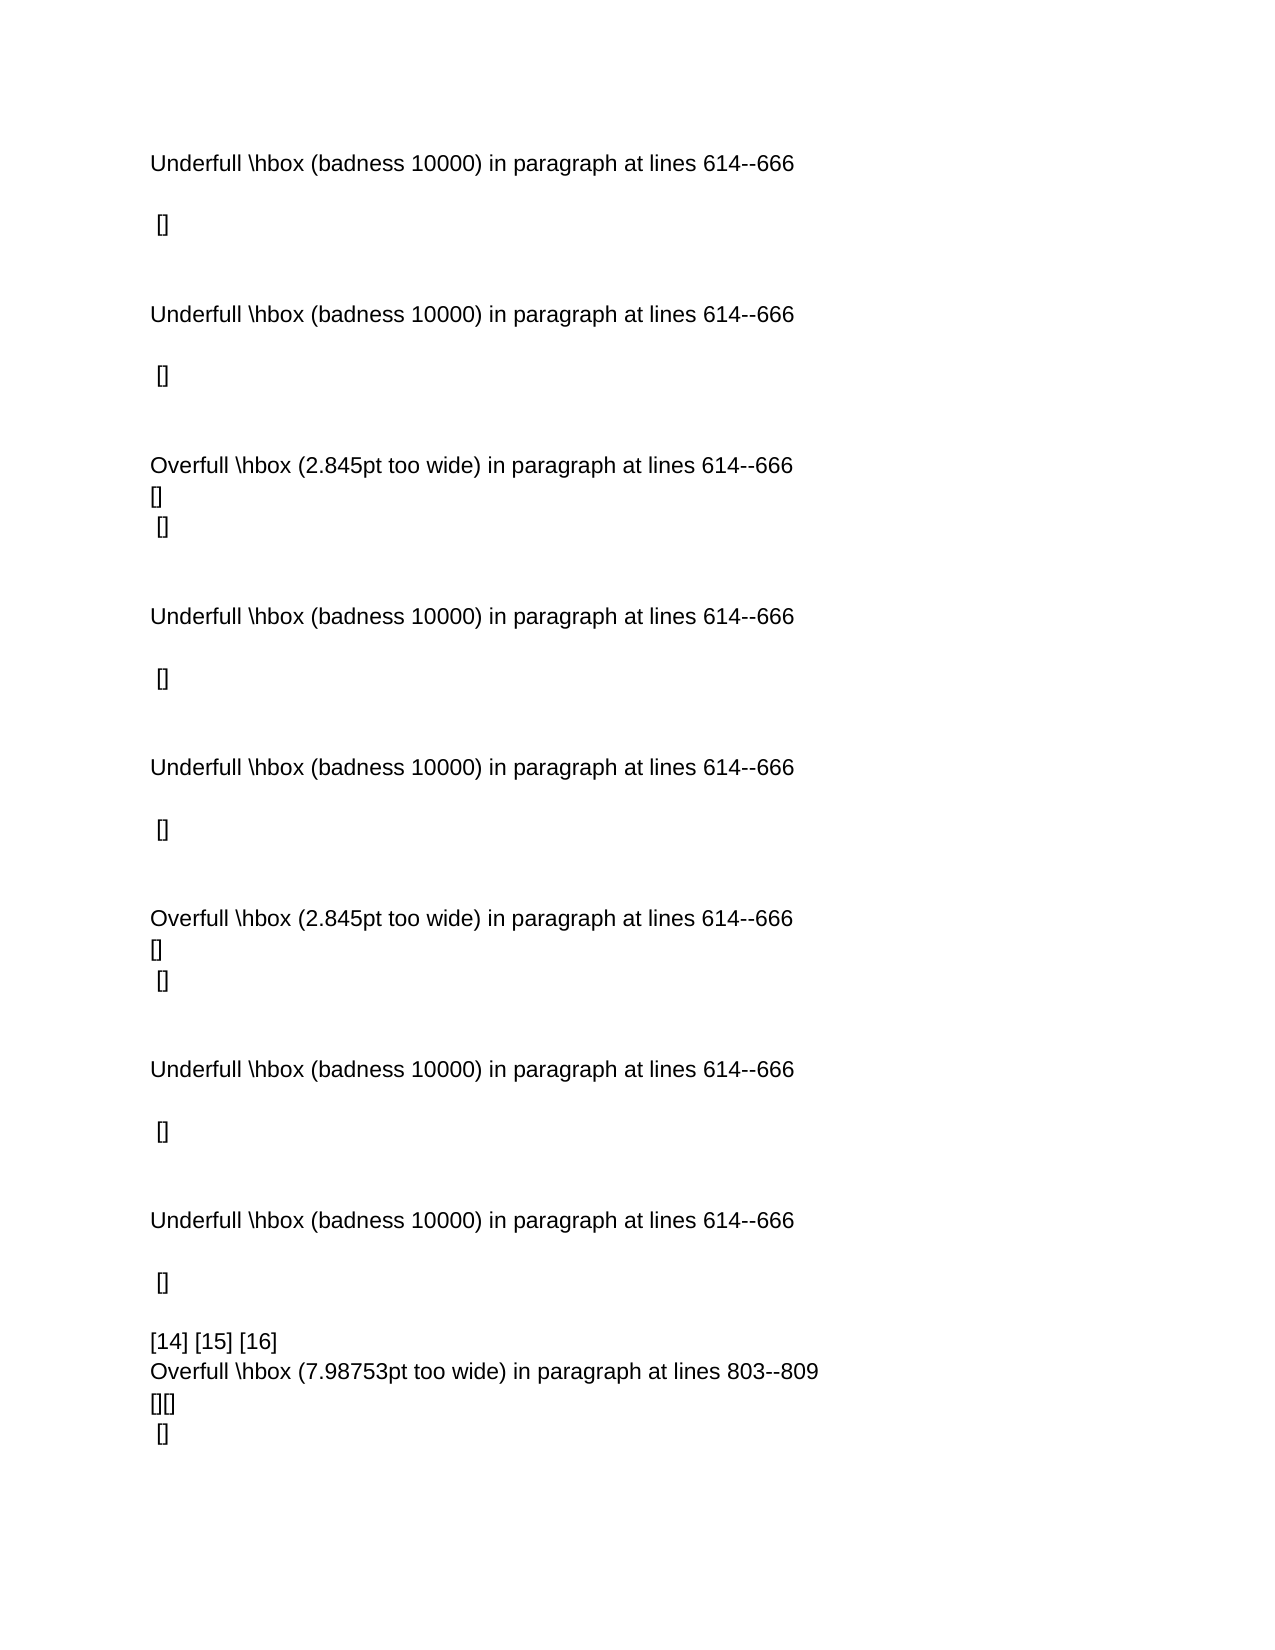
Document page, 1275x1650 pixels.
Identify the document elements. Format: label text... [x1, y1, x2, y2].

text [] [150, 966, 1125, 992]
text [14] [15] [16] [150, 1328, 1125, 1354]
text [] [150, 1419, 1125, 1445]
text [150, 150, 1125, 176]
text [150, 301, 1125, 327]
text [][] [150, 1388, 1125, 1415]
text Underfull \hbox (badness 10000) in paragraph at lines 614--666 [150, 603, 1125, 629]
text Underfull \hbox (badness 10000) in paragraph at lines 614--666 [150, 1056, 1125, 1083]
text [] [150, 210, 1125, 237]
text [] [150, 512, 1125, 539]
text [150, 1358, 1125, 1385]
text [150, 452, 1125, 478]
text [] [150, 1268, 1125, 1294]
text [] [150, 1117, 1125, 1143]
text [] [150, 814, 1125, 841]
text Overfull \hbox (2.845pt too wide) in paragraph at lines 614--666 [150, 905, 1125, 932]
text Underfull \hbox (badness 10000) in paragraph at lines 614--666 [150, 1207, 1125, 1234]
text [] [150, 482, 1125, 509]
text [] [150, 935, 1125, 962]
text [] [150, 361, 1125, 388]
text [] [150, 663, 1125, 690]
text Underfull \hbox (badness 10000) in paragraph at lines 614--666 [150, 754, 1125, 781]
